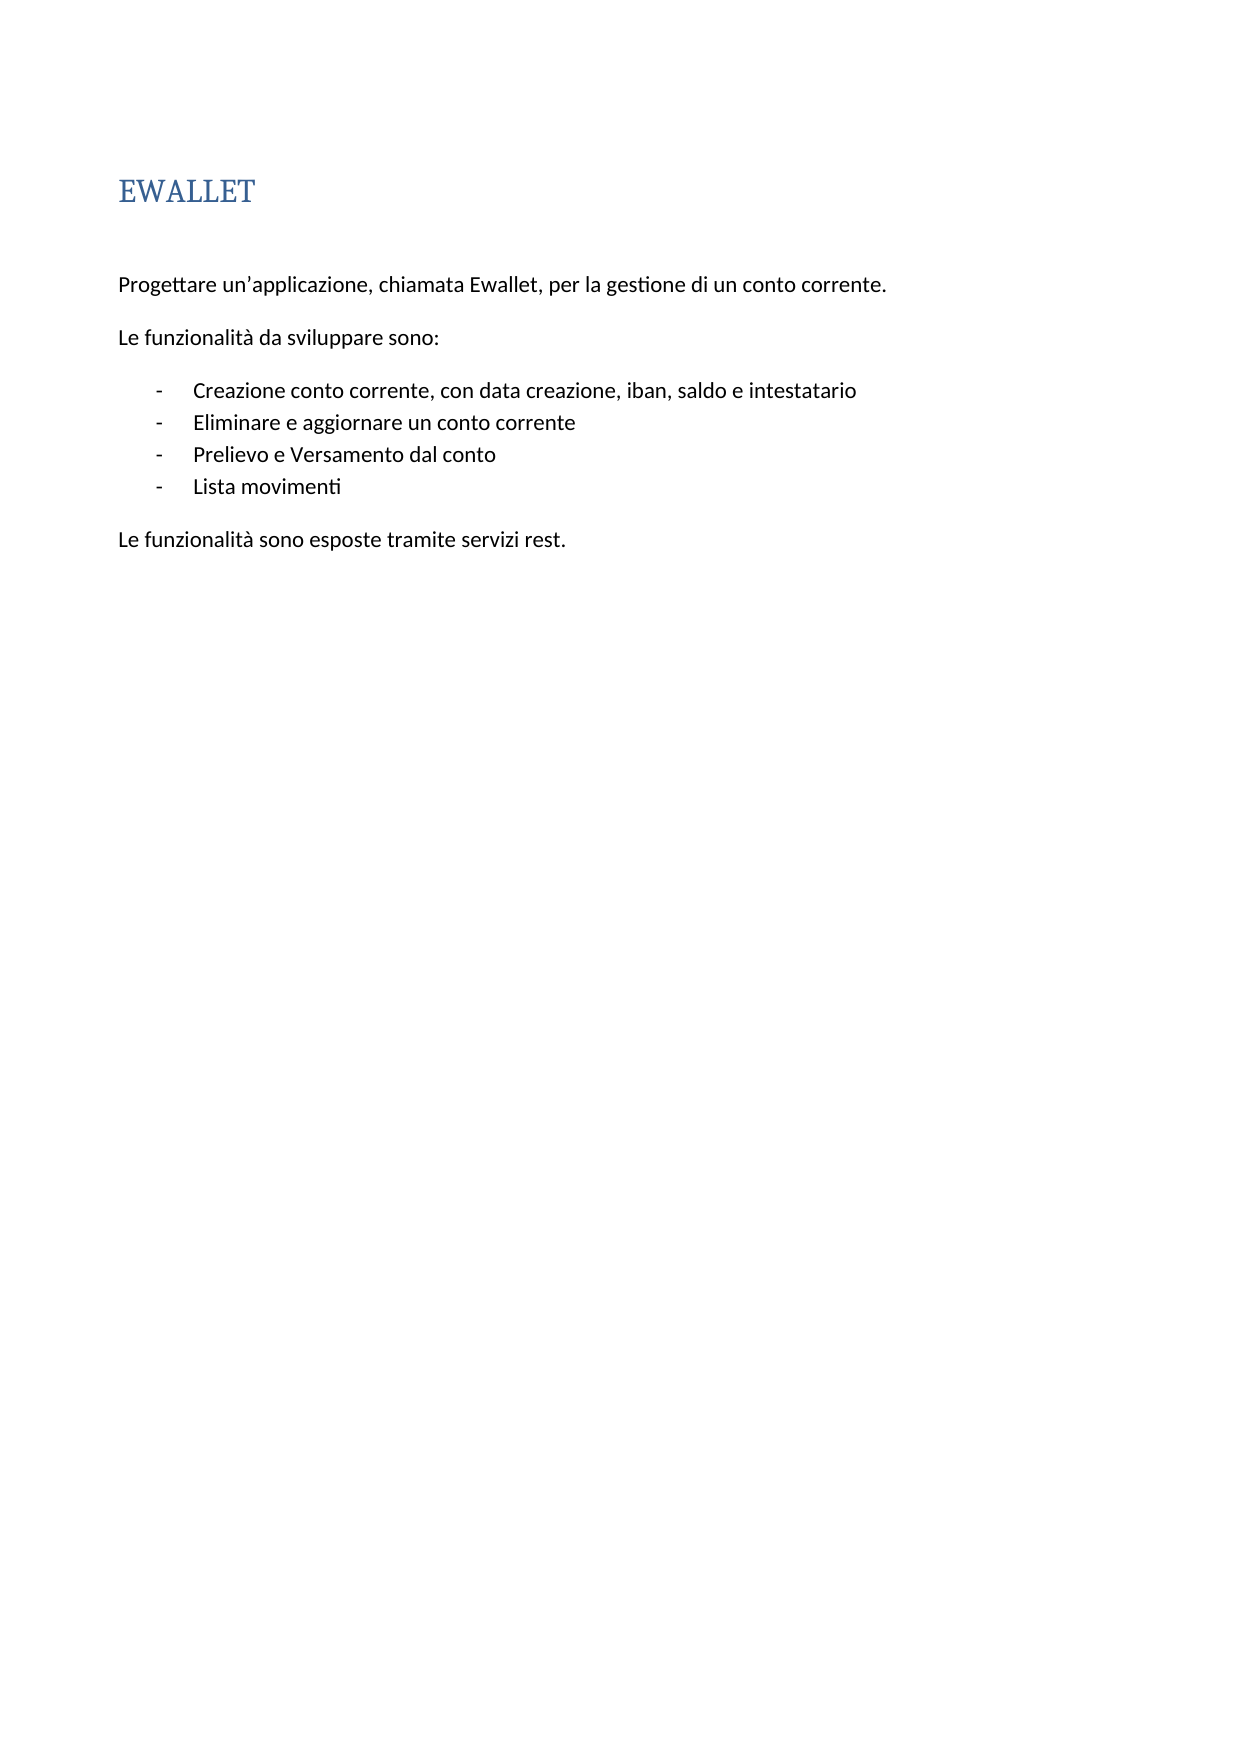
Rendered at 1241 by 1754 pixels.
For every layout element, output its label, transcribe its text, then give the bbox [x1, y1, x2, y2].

text Le funzionalità da sviluppare sono: [118, 323, 1122, 351]
text Progettare un’applicazione, chiamata Ewallet, per la gestione di un conto corrente. [118, 270, 1122, 298]
text Le funzionalità sono esposte tramite servizi rest. [118, 525, 1122, 553]
list Prelievo e Versamento dal conto [156, 440, 1122, 468]
list Creazione conto corrente, con data creazione, iban, saldo e intestatario [156, 376, 1122, 404]
subtitle EWALLET [118, 173, 1122, 211]
list Eliminare e aggiornare un conto corrente [156, 408, 1122, 436]
list Lista movimenti [156, 472, 1122, 500]
